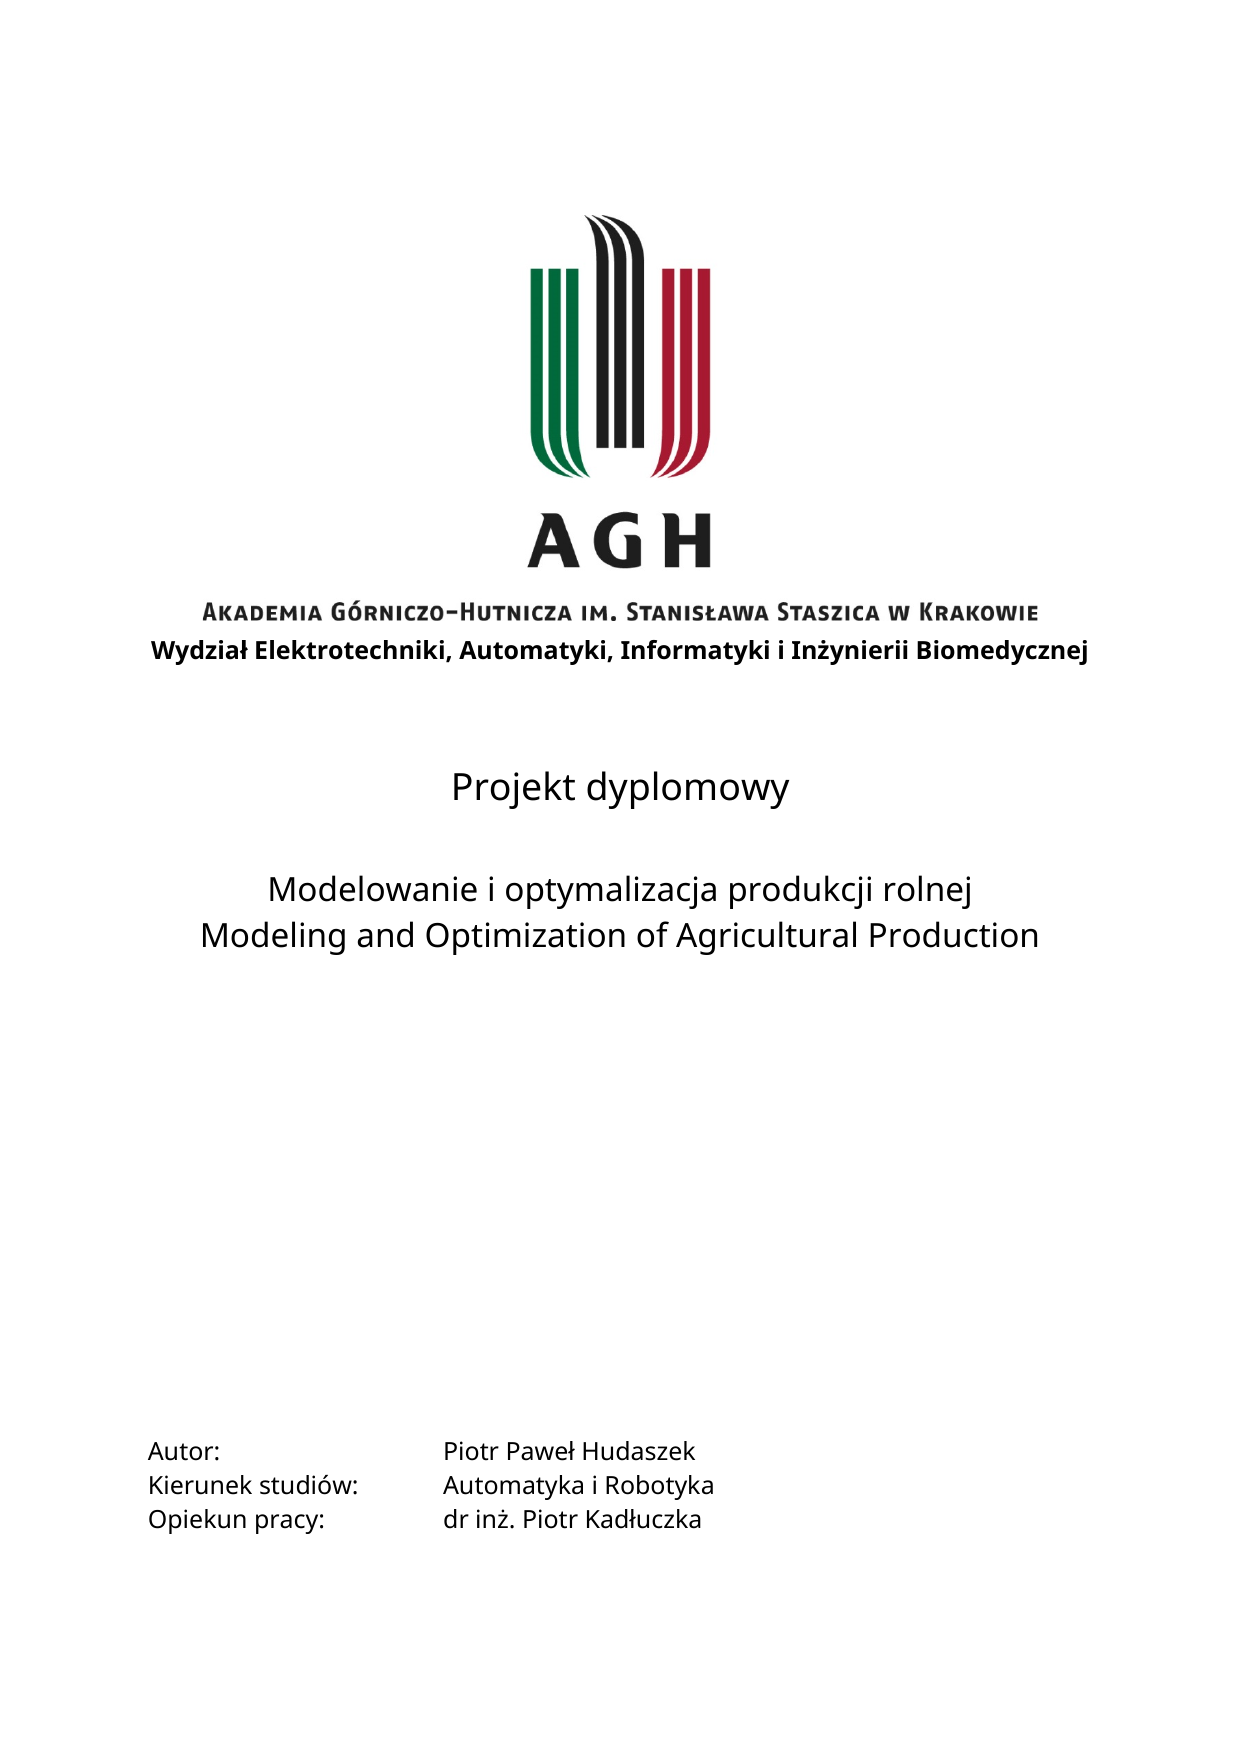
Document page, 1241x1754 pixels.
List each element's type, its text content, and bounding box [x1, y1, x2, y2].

text Wydział Elektrotechniki, Automatyki, Informatyki i Inżynierii Biomedycznej [148, 633, 1093, 667]
text Modelowanie i optymalizacja produkcji rolnej [148, 866, 1093, 911]
text Modeling and Optimization of Agricultural Production [148, 911, 1093, 957]
text Projekt dyplomowy [148, 760, 1093, 811]
picture [202, 215, 1038, 621]
text Kierunek studiów: Automatyka i Robotyka [148, 1468, 1093, 1502]
text Opiekun pracy: dr inż. Piotr Kadłuczka [148, 1502, 1093, 1536]
text Autor: Piotr Paweł Hudaszek [148, 1434, 1093, 1468]
